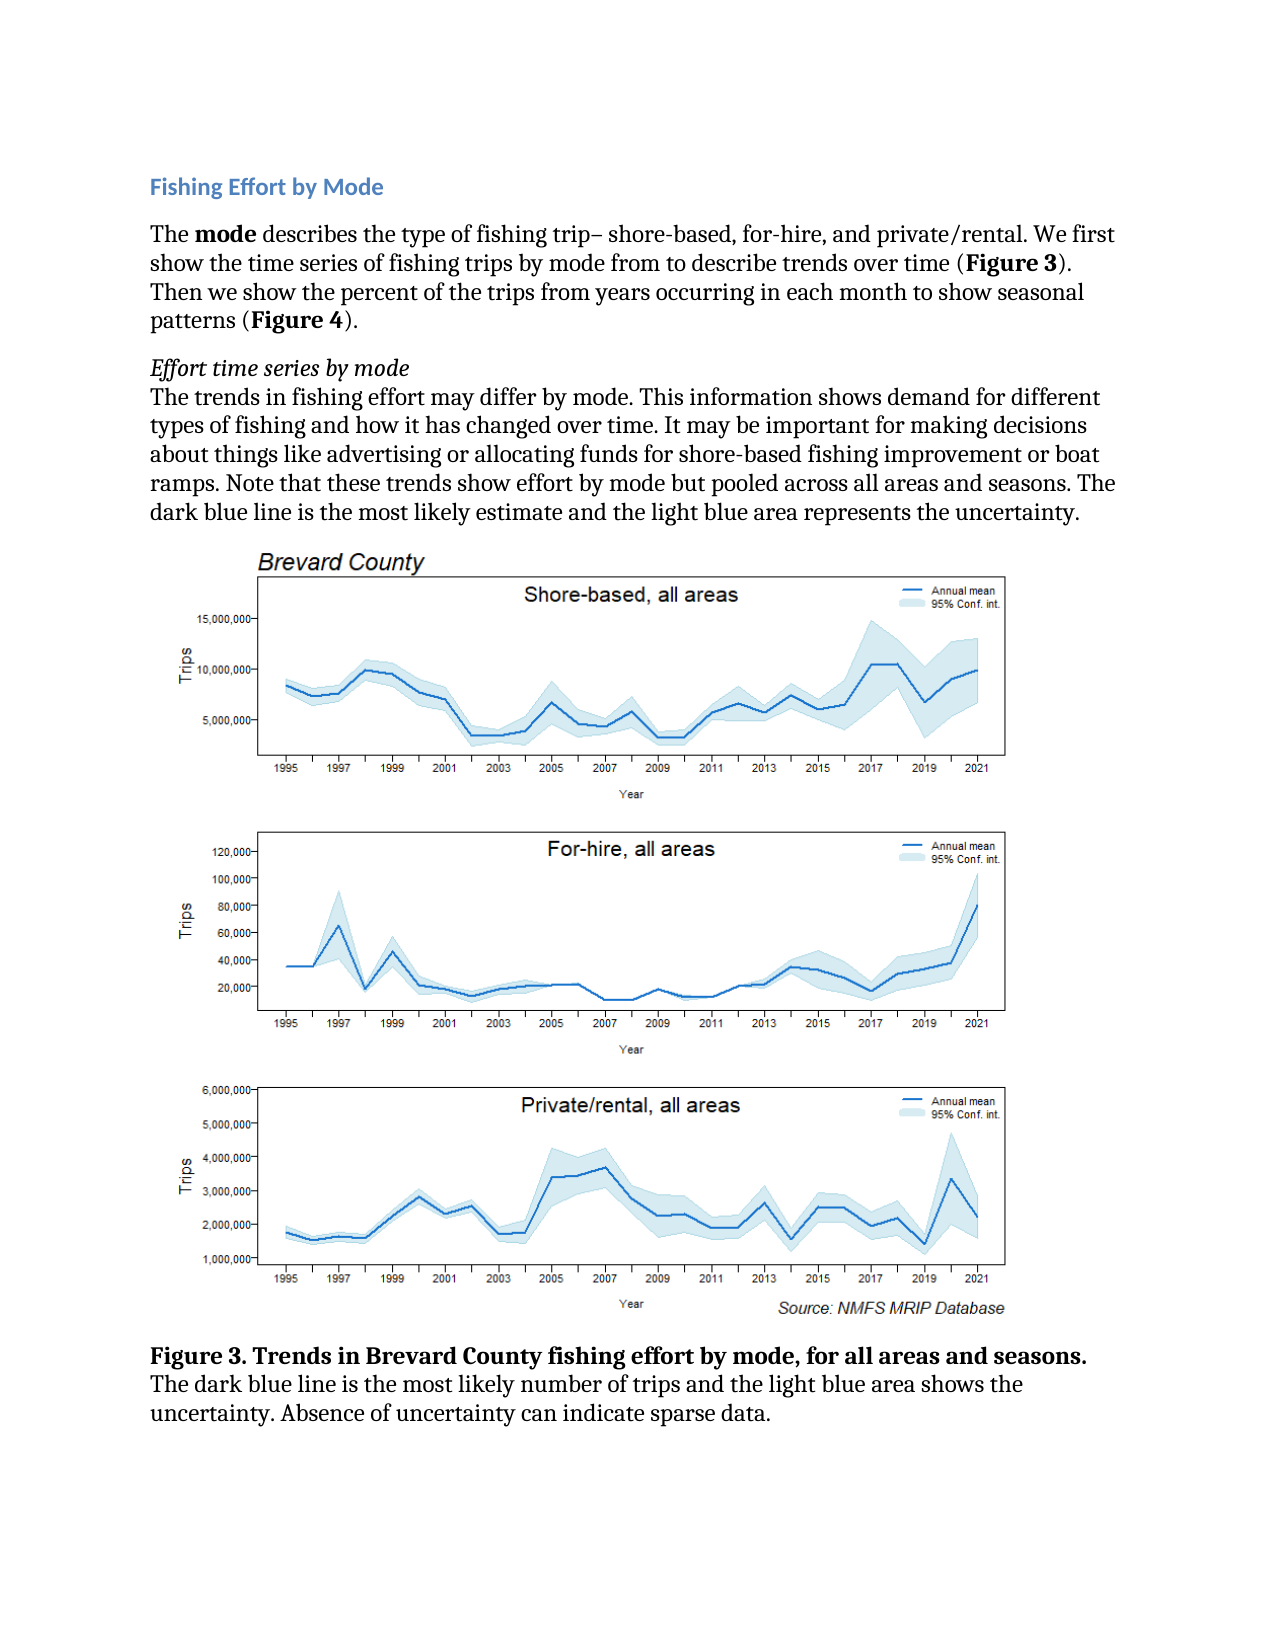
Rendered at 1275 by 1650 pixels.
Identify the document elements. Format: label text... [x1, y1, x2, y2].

subtitle Fishing Effort by Mode [150, 171, 1125, 201]
text Effort time series by mode The trends in fishing effort may differ by mode. This information shows demand for different types of fishing and how it has changed over time. It may be important for making decisions about things like advertising or allocating funds for shore-based fishing improvement or boat ramps. Note that these trends show effort by mode but pooled across all areas and seasons. The dark blue line is the most likely estimate and the light blue area represents the uncertainty. [150, 354, 1125, 526]
picture [168, 545, 1044, 1323]
text The mode describes the type of fishing trip– shore-based, for-hire, and private/rental. We first show the time series of fishing trips by mode from to describe trends over time (Figure 3). Then we show the percent of the trips from years occurring in each month to show seasonal patterns (Figure 4). [150, 220, 1125, 335]
text Figure 3. Trends in Brevard County fishing effort by mode, for all areas and seasons. The dark blue line is the most likely number of trips and the light blue area shows the uncertainty. Absence of uncertainty can indicate sparse data. [150, 1342, 1125, 1428]
